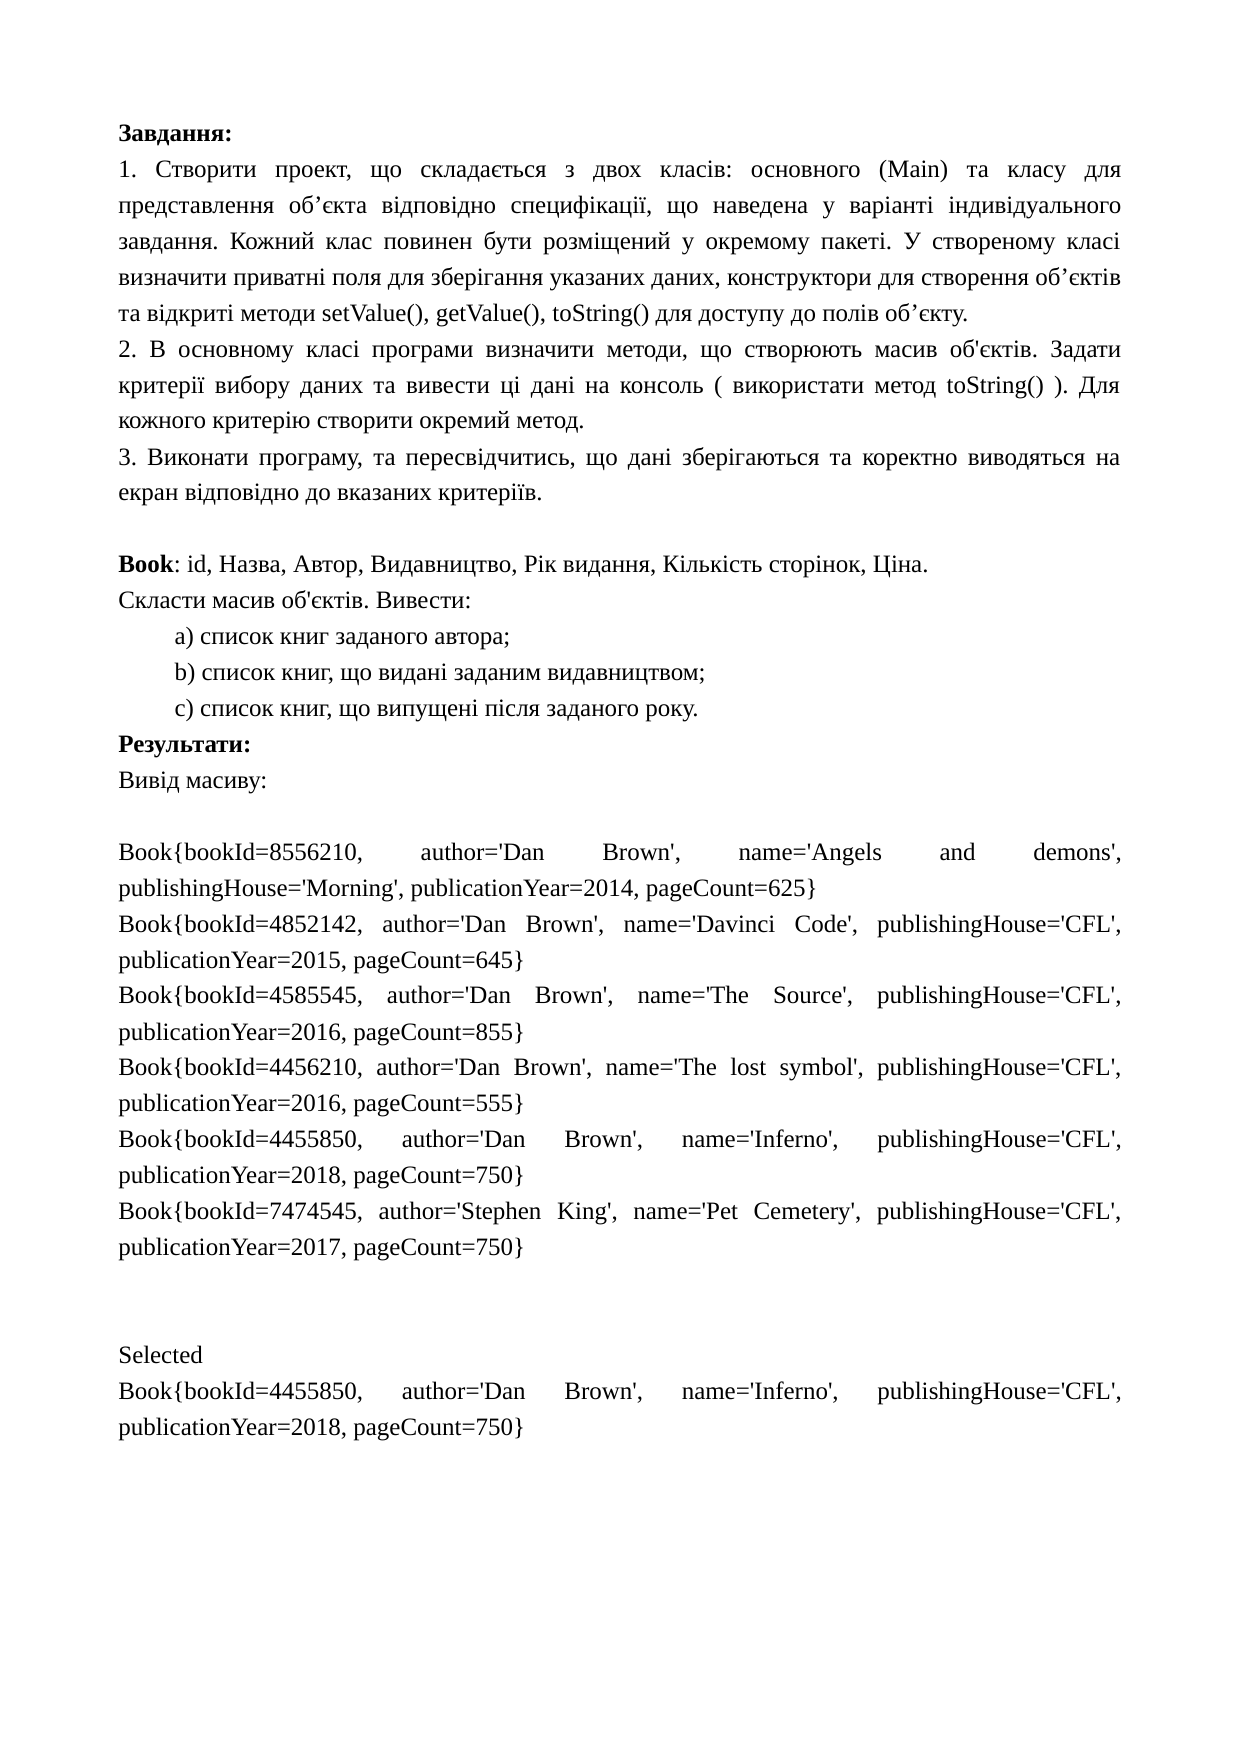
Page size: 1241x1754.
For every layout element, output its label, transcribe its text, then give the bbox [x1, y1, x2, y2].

list Book: id, Назва, Автор, Видавництво, Рік видання, Кількість сторінок, Ціна. [118, 549, 1122, 578]
text a) список книг заданого автора; [118, 621, 1122, 650]
text Результати: [118, 729, 1122, 758]
text c) список книг, що випущені після заданого року. [118, 693, 1122, 722]
text Book{bookId=8556210, author='Dan Brown', name='Angels and demons', publishingHouse='Morning', publicationYear=2014, pageCount=625} [118, 837, 1122, 902]
text 2. В основному класі програми визначити методи, що створюють масив об'єктів. Задати критерії вибору даних та вивести ці дані на консоль ( використати метод toString() ). Для кожного критерію створити окремий метод. [118, 334, 1122, 434]
text Book{bookId=4585545, author='Dan Brown', name='The Source', publishingHouse='CFL', publicationYear=2016, pageCount=855} [118, 981, 1122, 1045]
text Завдання: [118, 118, 1122, 147]
text Book{bookId=4455850, author='Dan Brown', name='Inferno', publishingHouse='CFL', publicationYear=2018, pageCount=750} [118, 1376, 1122, 1441]
text Selected [118, 1340, 1122, 1369]
text 1. Створити проект, що складається з двох класів: основного (Main) та класу для представлення об’єкта відповідно специфікації, що наведена у варіанті індивідуального завдання. Кожний клас повинен бути розміщений у окремому пакеті. У створеному класі визначити приватні поля для зберігання указаних даних, конструктори для створення об’єктів та відкриті методи setValue(), getValue(), toString() для доступу до полів об’єкту. [118, 154, 1122, 327]
text Book{bookId=7474545, author='Stephen King', name='Pet Cemetery', publishingHouse='CFL', publicationYear=2017, pageCount=750} [118, 1196, 1122, 1261]
text Book{bookId=4455850, author='Dan Brown', name='Inferno', publishingHouse='CFL', publicationYear=2018, pageCount=750} [118, 1124, 1122, 1189]
text Вивід масиву: [118, 765, 1122, 794]
text 3. Виконати програму, та пересвідчитись, що дані зберігаються та коректно виводяться на екран відповідно до вказаних критеріїв. [118, 442, 1122, 506]
text Скласти масив об'єктів. Вивести: [118, 585, 1122, 614]
text Book{bookId=4456210, author='Dan Brown', name='The lost symbol', publishingHouse='CFL', publicationYear=2016, pageCount=555} [118, 1052, 1122, 1117]
text Book{bookId=4852142, author='Dan Brown', name='Davinci Code', publishingHouse='CFL', publicationYear=2015, pageCount=645} [118, 909, 1122, 973]
text b) список книг, що видані заданим видавництвом; [118, 657, 1122, 686]
